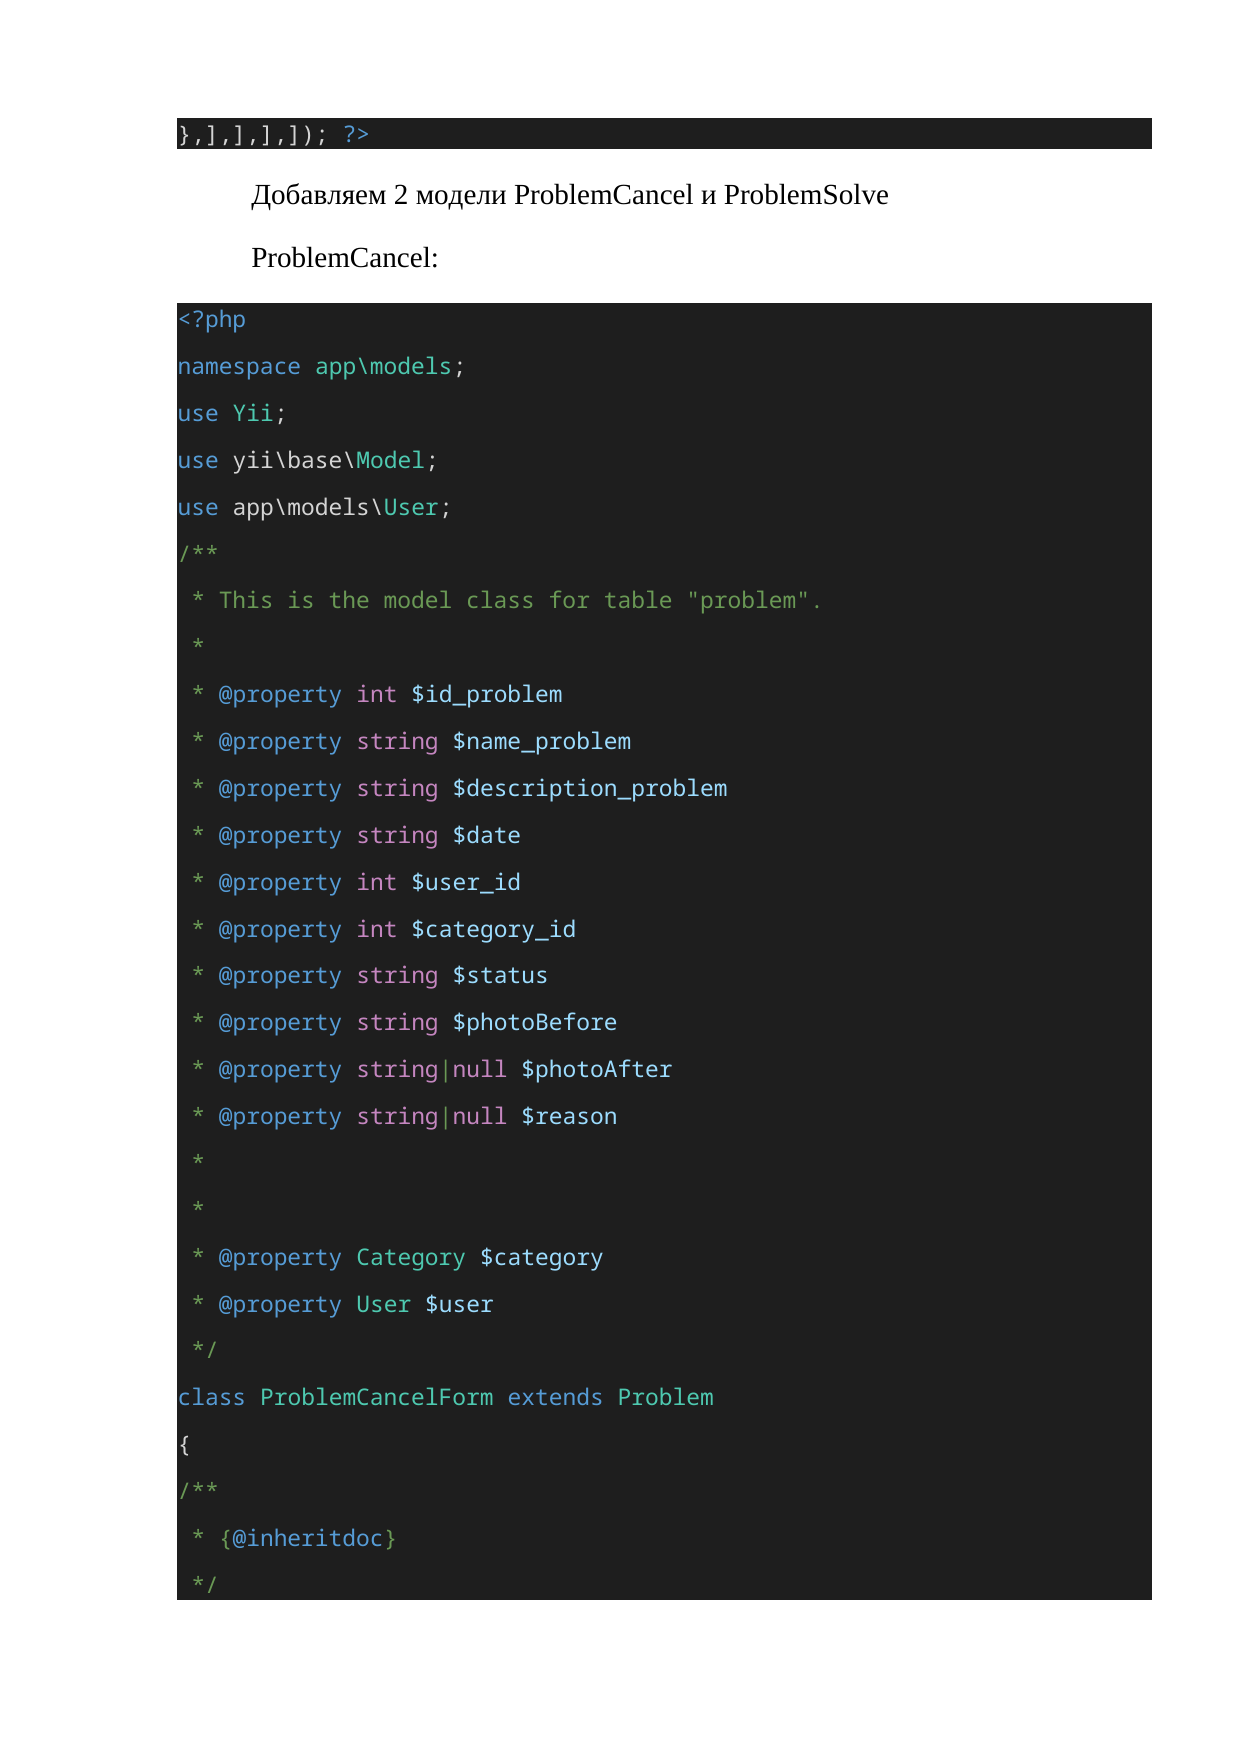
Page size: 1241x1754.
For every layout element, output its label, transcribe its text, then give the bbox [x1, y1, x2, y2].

text * @property string $photoBefore [177, 1006, 1152, 1037]
text Добавляем 2 модели ProblemCancel и ProblemSolve [177, 177, 1152, 211]
text use Yii; [177, 397, 1152, 428]
text * @property Category $category [177, 1241, 1152, 1272]
text * @property string|null $reason [177, 1100, 1152, 1131]
text * {@inheritdoc} [177, 1522, 1152, 1553]
text * @property int $category_id [177, 912, 1152, 944]
text */ [177, 1334, 1152, 1366]
text * @property User $user [177, 1287, 1152, 1319]
text /** [177, 537, 1152, 569]
text * @property string|null $photoAfter [177, 1053, 1152, 1084]
text * This is the model class for table "problem". [177, 584, 1152, 616]
text * @property int $user_id [177, 866, 1152, 897]
text * @property string $name_problem [177, 725, 1152, 756]
text ProblemCancel: [177, 240, 1152, 274]
text },],],],]); ?> [177, 118, 1152, 149]
text * @property string $description_problem [177, 772, 1152, 803]
text use app\models\User; [177, 491, 1152, 522]
text use yii\base\Model; [177, 444, 1152, 475]
text namespace app\models; [177, 350, 1152, 381]
text * @property string $date [177, 819, 1152, 850]
text { [177, 1428, 1152, 1459]
text * @property int $id_problem [177, 678, 1152, 709]
text * [177, 1147, 1152, 1178]
text * @property string $status [177, 959, 1152, 991]
text * [177, 631, 1152, 662]
text <?php [177, 303, 1152, 334]
text class ProblemCancelForm extends Problem [177, 1381, 1152, 1412]
text * [177, 1194, 1152, 1225]
text /** [177, 1475, 1152, 1506]
text */ [177, 1569, 1152, 1600]
